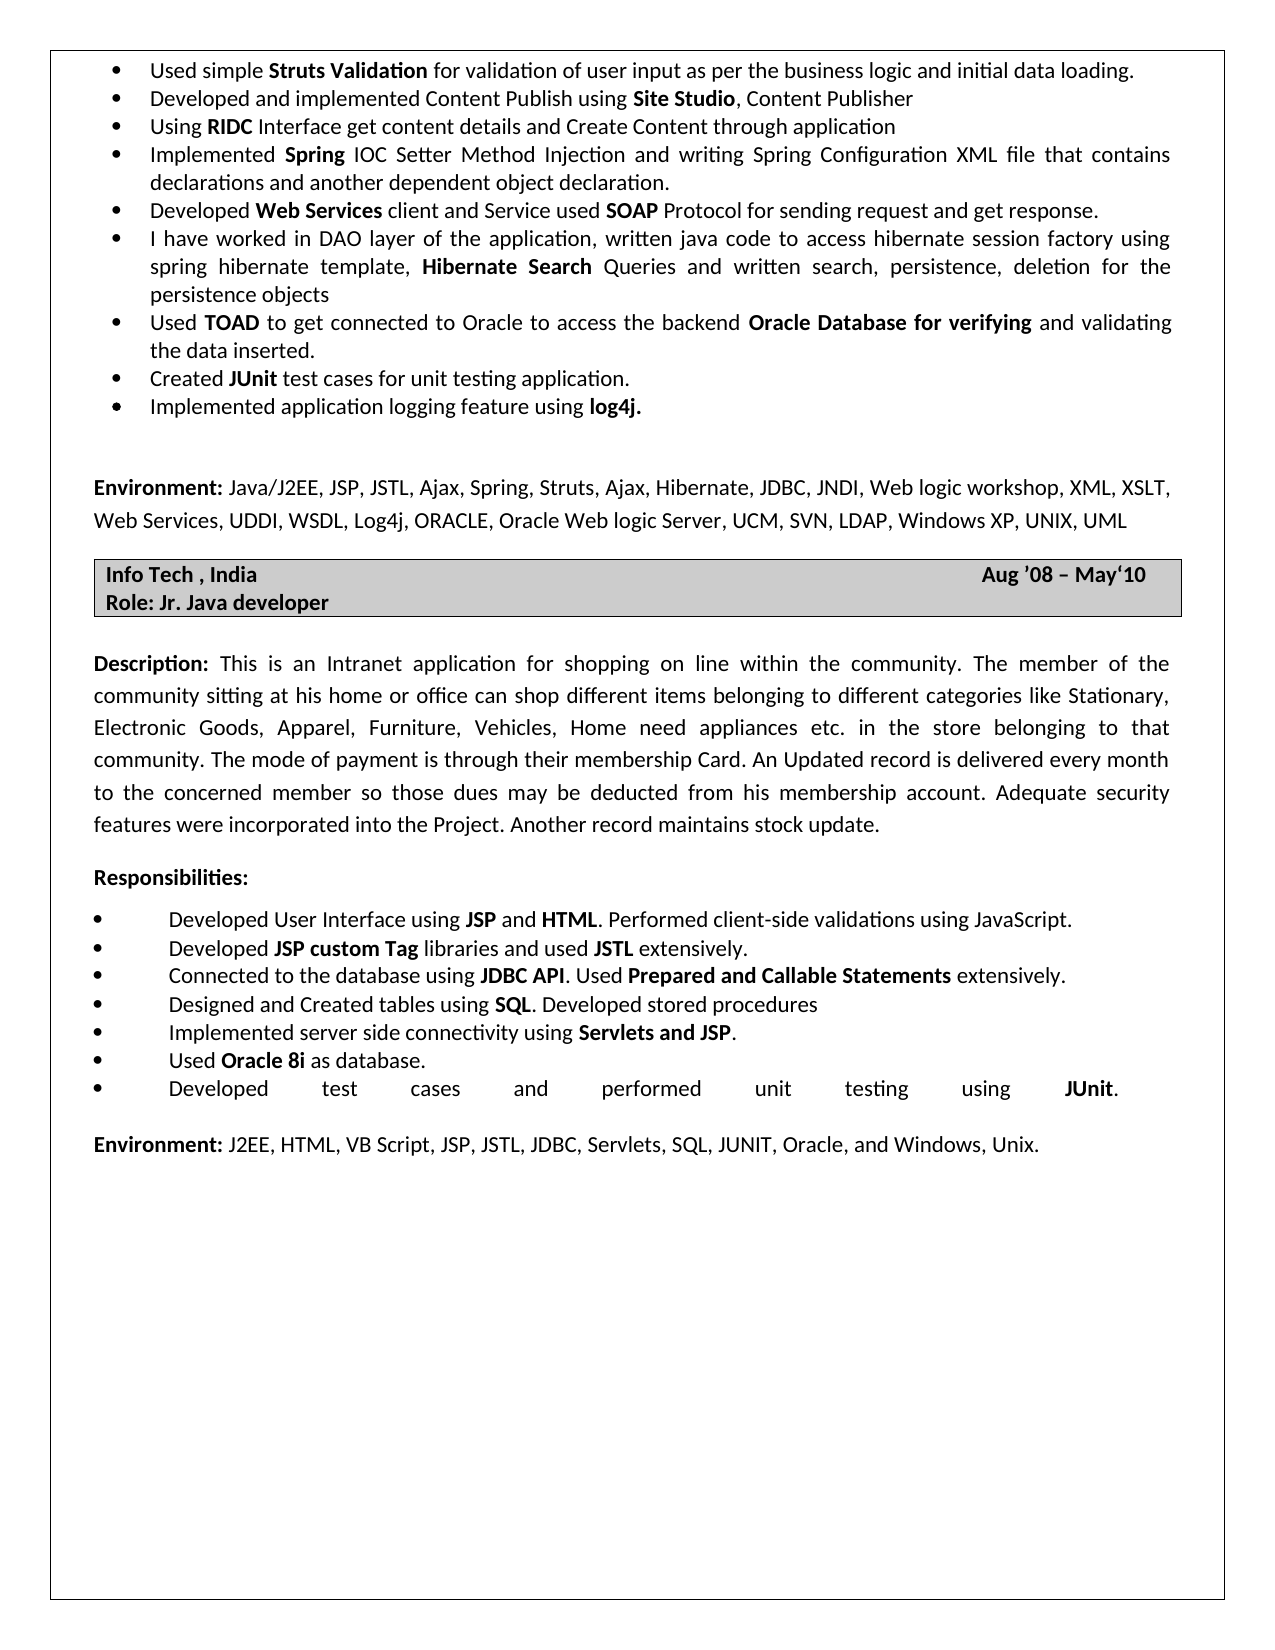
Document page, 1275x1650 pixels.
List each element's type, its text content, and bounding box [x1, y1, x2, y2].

text Description: This is an Intranet application for shopping on line within the community. The member of the community sitting at his home or office can shop different items belonging to different categories like Stationary, Electronic Goods, Apparel, Furniture, Vehicles, Home need appliances etc. in the store belonging to that community. The mode of payment is through their membership Card. An Updated record is delivered every month to the concerned member so those dues may be deducted from his membership account. Adequate security features were incorporated into the Project. Another record maintains stock update. [94, 649, 1172, 838]
list Designed and Created tables using SQL. Developed stored procedures [94, 990, 1172, 1018]
list Implemented application logging feature using log4j. [112, 392, 1172, 421]
list Connected to the database using JDBC API. Used Prepared and Callable Statements extensively. [94, 962, 1172, 990]
list Developed test cases and performed unit testing using JUnit. [94, 1074, 1172, 1130]
text Responsibilities: [94, 863, 1172, 891]
list Created JUnit test cases for unit testing application. [112, 364, 1172, 392]
list Developed JSP custom Tag libraries and used JSTL extensively. [94, 934, 1172, 962]
list Used TOAD to get connected to Oracle to access the backend Oracle Database for verifying and validating the data inserted. [112, 308, 1172, 364]
list Used simple Struts Validation for validation of user input as per the business logic and initial data loading. [112, 56, 1172, 84]
list Developed Web Services client and Service used SOAP Protocol for sending request and get response. [112, 196, 1172, 224]
list Developed and implemented Content Publish using Site Studio, Content Publisher [112, 84, 1172, 112]
list Implemented Spring IOC Setter Method Injection and writing Spring Configuration XML file that contains declarations and another dependent object declaration. [112, 140, 1172, 196]
list I have worked in DAO layer of the application, written java code to access hibernate session factory using spring hibernate template, Hibernate Search Queries and written search, persistence, deletion for the persistence objects [112, 224, 1172, 308]
list Implemented server side connectivity using Servlets and JSP. [94, 1018, 1172, 1046]
list Developed User Interface using JSP and HTML. Performed client-side validations using JavaScript. [94, 906, 1172, 934]
list Used Oracle 8i as database. [94, 1046, 1172, 1074]
text Environment: Java/J2EE, JSP, JSTL, Ajax, Spring, Struts, Ajax, Hibernate, JDBC, JNDI, Web logic workshop, XML, XSLT, Web Services, UDDI, WSDL, Log4j, ORACLE, Oracle Web logic Server, UCM, SVN, LDAP, Windows XP, UNIX, UML [94, 473, 1172, 534]
table_header Info Tech , India Aug ’08 – May‘10 Role: Jr. Java developer [95, 560, 1181, 616]
list Using RIDC Interface get content details and Create Content through application [112, 112, 1172, 140]
list Environment: J2EE, HTML, VB Script, JSP, JSTL, JDBC, Servlets, SQL, JUNIT, Oracle, and Windows, Unix. [94, 1130, 1172, 1158]
